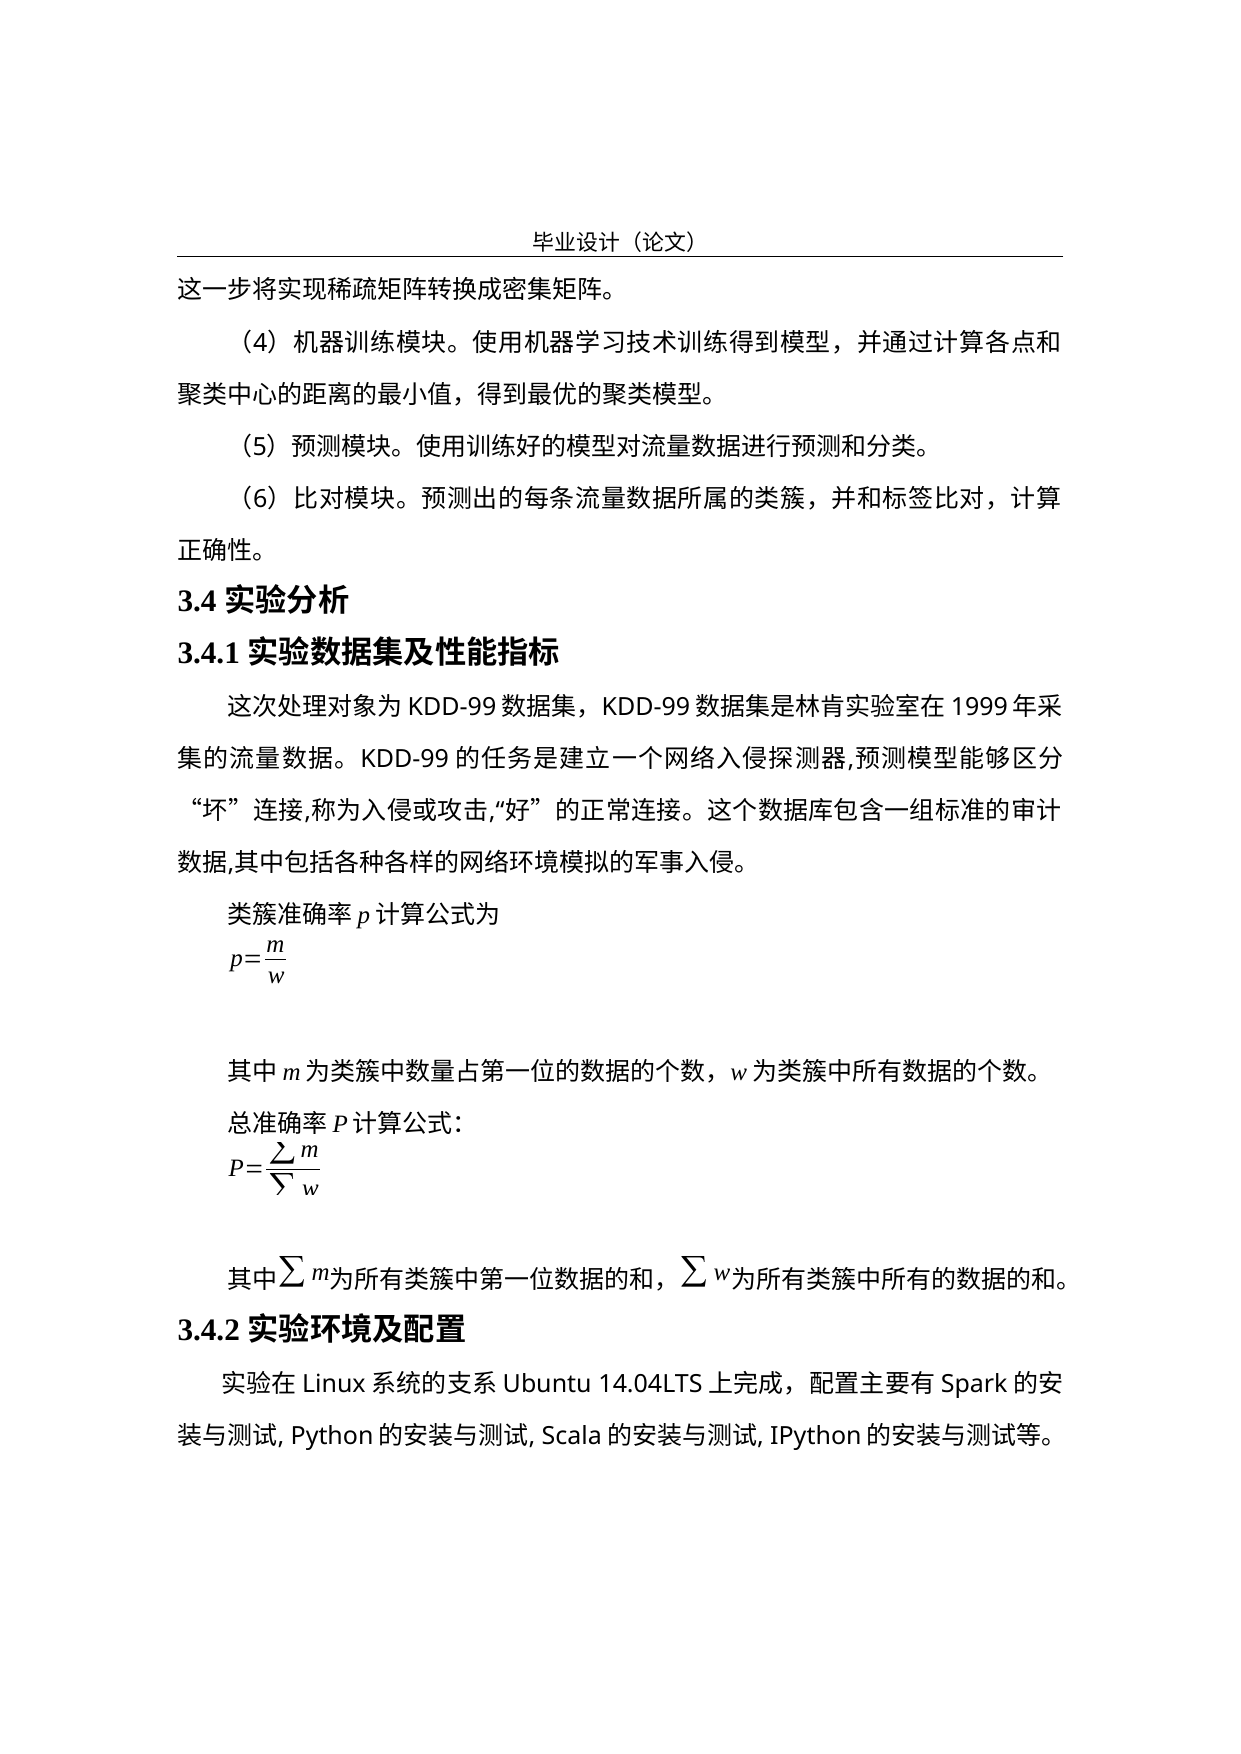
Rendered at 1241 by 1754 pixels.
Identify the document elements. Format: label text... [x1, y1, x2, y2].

list 3.4 实验分析 [177, 570, 1063, 622]
text 总准确率P计算公式： [177, 1091, 1063, 1143]
text 其中为所有类簇中第一位数据的和，为所有类簇中所有的数据的和。 [177, 1247, 1063, 1299]
text 其中m为类簇中数量占第一位的数据的个数，w为类簇中所有数据的个数。 [177, 1038, 1063, 1091]
text 实验在Linux系统的支系Ubuntu 14.04LTS上完成，配置主要有Spark的安装与测试, Python的安装与测试, Scala的安装与测试, IPython的安装与测试等。 [177, 1351, 1063, 1455]
text 这次处理对象为KDD-99数据集，KDD-99数据集是林肯实验室在1999年采集的流量数据。KDD-99的任务是建立一个网络入侵探测器,预测模型能够区分“坏”连接,称为入侵或攻击,“好”的正常连接。这个数据库包含一组标准的审计数据,其中包括各种各样的网络环境模拟的军事入侵。 [177, 674, 1063, 882]
text （3）数据规整化模块。由于上一步产生的数据存在矩阵过于稀疏的情况，这一步将实现稀疏矩阵转换成密集矩阵。 [177, 257, 1063, 309]
text （6）比对模块。预测出的每条流量数据所属的类簇，并和标签比对，计算正确性。 [177, 466, 1063, 570]
text 类簇准确率p计算公式为 [177, 882, 1063, 934]
text （5）预测模块。使用训练好的模型对流量数据进行预测和分类。 [177, 413, 1063, 466]
list 3.4.2 实验环境及配置 [177, 1299, 1063, 1351]
list 3.4.1 实验数据集及性能指标 [177, 622, 1063, 674]
text （4）机器训练模块。使用机器学习技术训练得到模型，并通过计算各点和聚类中心的距离的最小值，得到最优的聚类模型。 [177, 309, 1063, 413]
